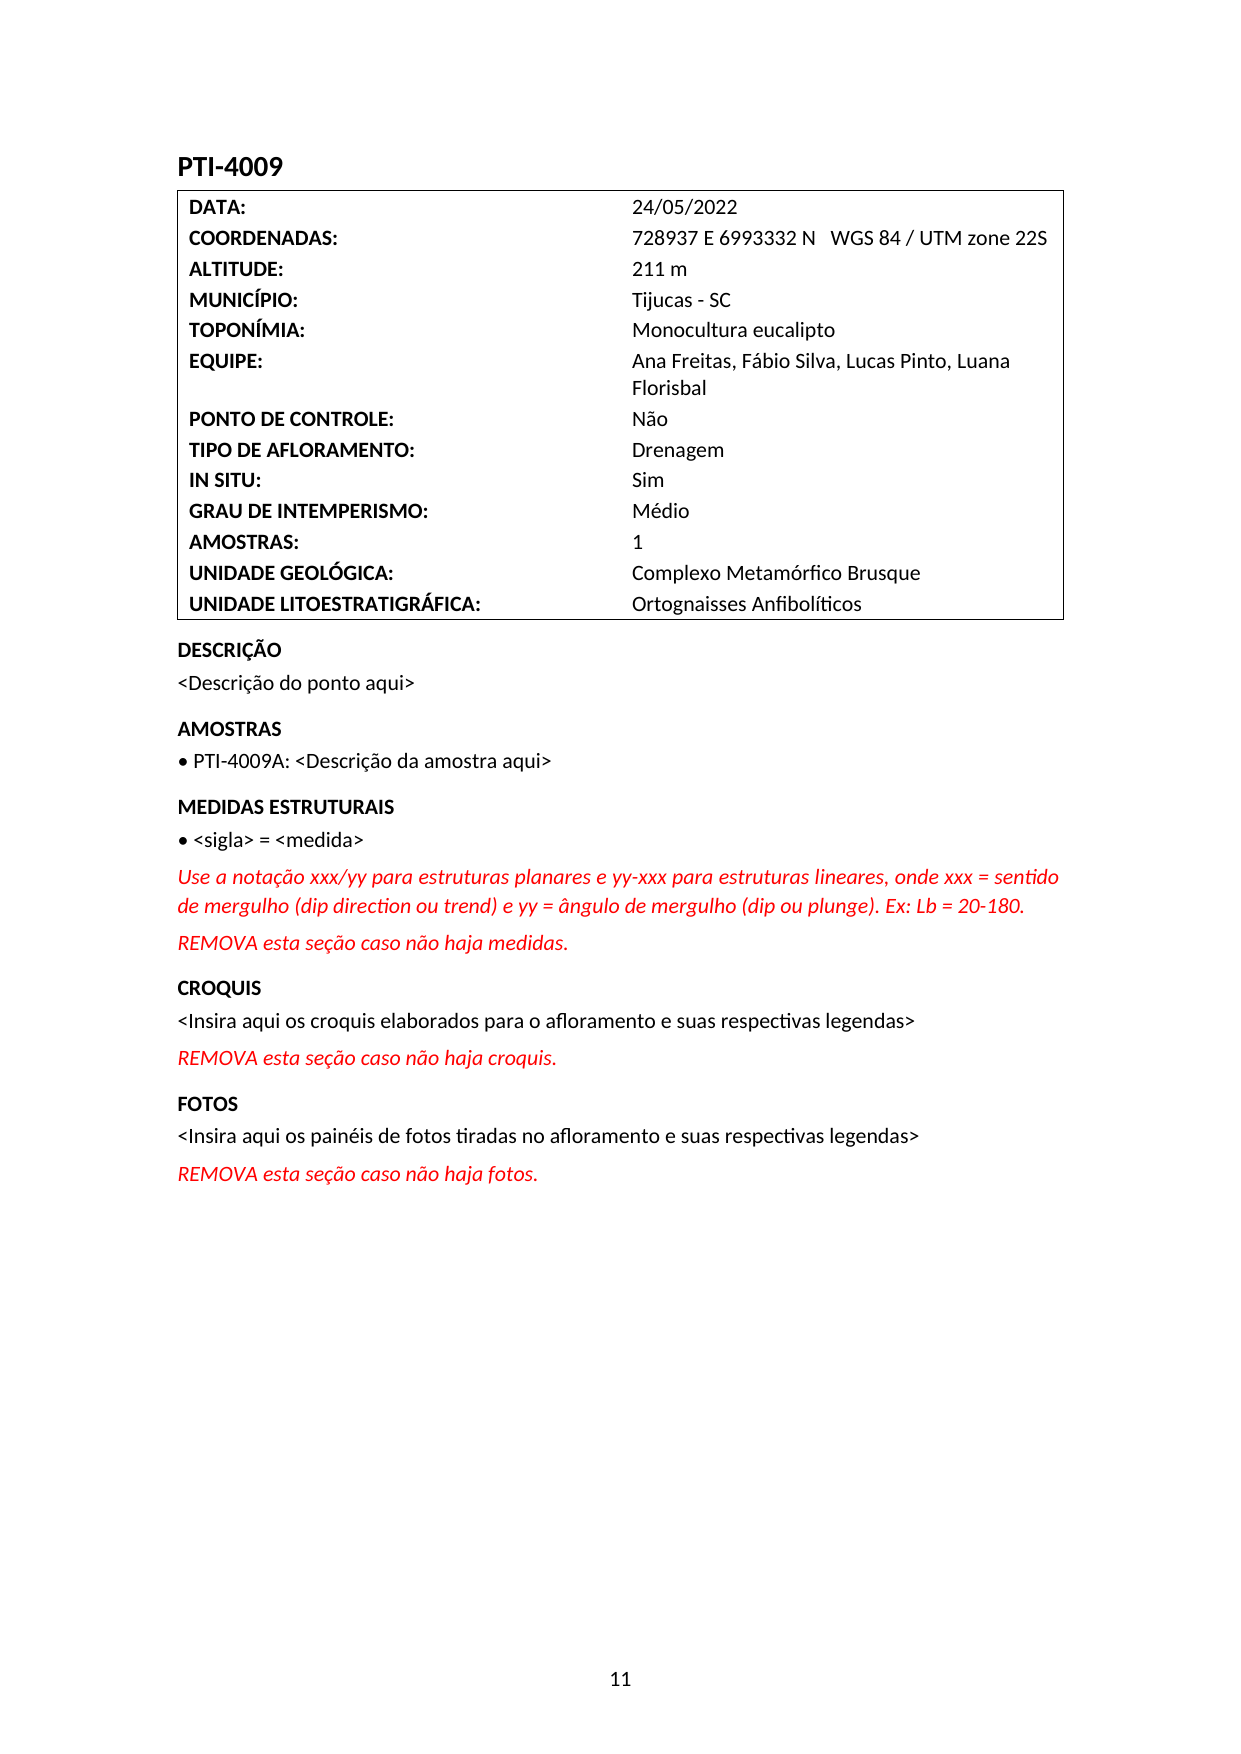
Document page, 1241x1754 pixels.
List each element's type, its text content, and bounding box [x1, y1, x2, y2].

table_cell COORDENADAS: [178, 222, 621, 253]
subtitle DESCRIÇÃO [177, 636, 1063, 663]
subtitle FOTOS [177, 1090, 1063, 1116]
table_cell 1 [621, 526, 1063, 557]
table_cell TIPO DE AFLORAMENTO: [178, 434, 621, 464]
table_header 24/05/2022 [621, 191, 1063, 222]
text <Descrição do ponto aqui> [177, 669, 1063, 696]
text <Insira aqui os croquis elaborados para o afloramento e suas respectivas legendas> [177, 1007, 1063, 1034]
table_cell Sim [621, 465, 1063, 495]
subtitle MEDIDAS ESTRUTURAIS [177, 793, 1063, 820]
text • <sigla> = <medida> [177, 826, 1063, 853]
table_cell TOPONÍMIA: [178, 315, 621, 345]
table_cell IN SITU: [178, 465, 621, 495]
text • PTI-4009A: <Descrição da amostra aqui> [177, 748, 1063, 774]
table_cell Não [621, 403, 1063, 434]
table_cell MUNICÍPIO: [178, 284, 621, 314]
text Use a notação xxx/yy para estruturas planares e yy-xxx para estruturas lineares, onde xxx = sentido de mergulho (dip direction ou trend) e yy = ângulo de mergulho (dip ou plunge). Ex: Lb = 20-180. [177, 863, 1063, 918]
subtitle PTI-4009 [177, 148, 1063, 183]
text REMOVA esta seção caso não haja croquis. [177, 1044, 1063, 1071]
table_cell EQUIPE: [178, 345, 621, 403]
table_header DATA: [178, 191, 621, 222]
subtitle CROQUIS [177, 974, 1063, 1001]
text REMOVA esta seção caso não haja medidas. [177, 929, 1063, 956]
text REMOVA esta seção caso não haja fotos. [177, 1160, 1063, 1186]
table_cell 211 m [621, 253, 1063, 284]
table_cell Tijucas - SC [621, 284, 1063, 314]
table_cell Monocultura eucalipto [621, 315, 1063, 345]
table_cell 728937 E 6993332 N WGS 84 / UTM zone 22S [621, 222, 1063, 253]
table_cell Drenagem [621, 434, 1063, 464]
table_cell ALTITUDE: [178, 253, 621, 284]
table_cell Médio [621, 495, 1063, 526]
text <Insira aqui os painéis de fotos tiradas no afloramento e suas respectivas legendas> [177, 1123, 1063, 1149]
table_cell AMOSTRAS: [178, 526, 621, 557]
table_cell UNIDADE LITOESTRATIGRÁFICA: [178, 588, 621, 619]
table_cell GRAU DE INTEMPERISMO: [178, 495, 621, 526]
table_cell PONTO DE CONTROLE: [178, 403, 621, 434]
table_cell UNIDADE GEOLÓGICA: [178, 557, 621, 588]
table_cell Ana Freitas, Fábio Silva, Lucas Pinto, Luana Florisbal [621, 345, 1063, 403]
table_cell Ortognaisses Anfibolíticos [621, 588, 1063, 619]
table_cell Complexo Metamórfico Brusque [621, 557, 1063, 588]
subtitle AMOSTRAS [177, 715, 1063, 741]
